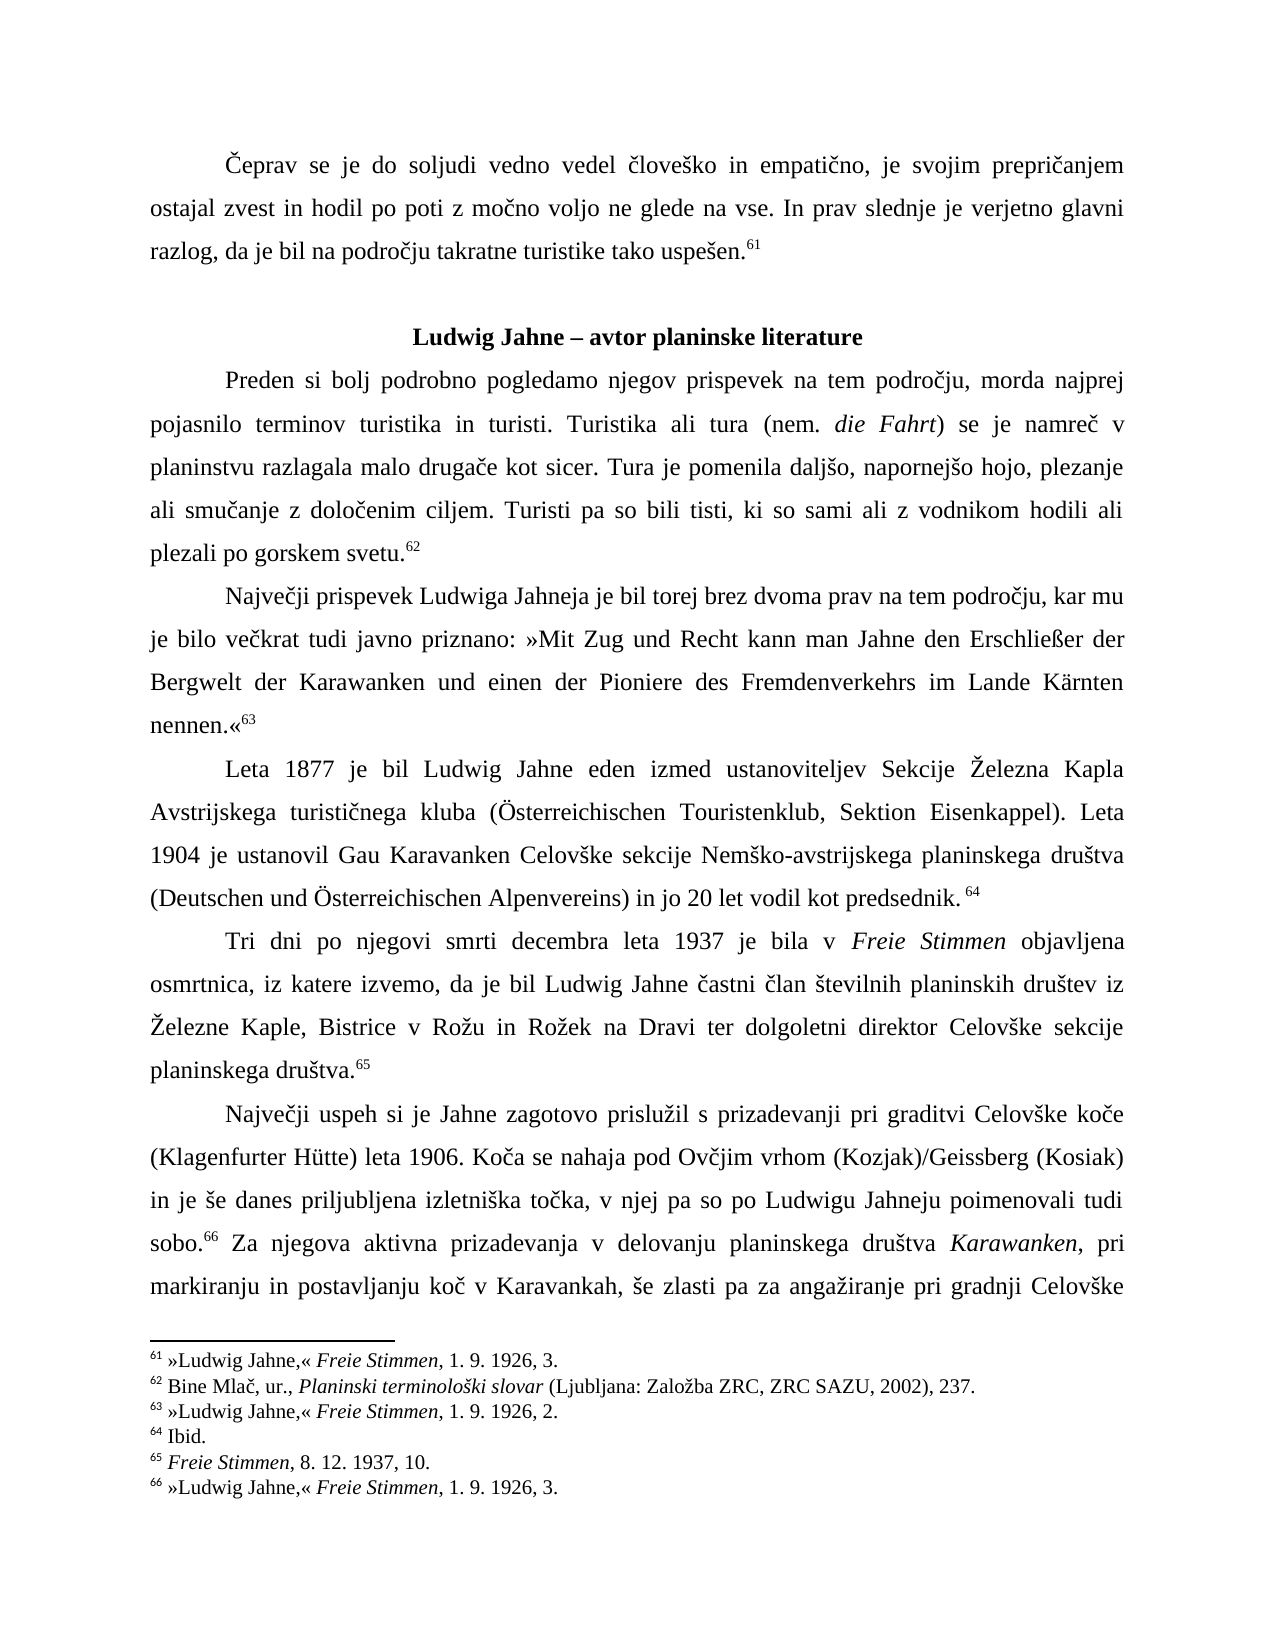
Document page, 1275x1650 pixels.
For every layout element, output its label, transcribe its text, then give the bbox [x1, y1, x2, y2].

text Čeprav se je do soljudi vedno vedel človeško in empatično, je svojim prepričanjem ostajal zvest in hodil po poti z močno voljo ne glede na vse. In prav slednje je verjetno glavni razlog, da je bil na področju takratne turistike tako uspešen. [150, 150, 1125, 265]
text Tri dni po njegovi smrti decembra leta 1937 je bila v Freie Stimmen objavljena osmrtnica, iz katere izvemo, da je bil Ludwig Jahne častni član številnih planinskih društev iz Železne Kaple, Bistrice v Rožu in Rožek na Dravi ter dolgoletni direktor Celovške sekcije planinskega društva. [150, 926, 1125, 1084]
text Leta 1877 je bil Ludwig Jahne eden izmed ustanoviteljev Sekcije Železna Kapla Avstrijskega turističnega kluba (Österreichischen Touristenklub, Sektion Eisenkappel). Leta 1904 je ustanovil Gau Karavanken Celovške sekcije Nemško-avstrijskega planinskega društva (Deutschen und Österreichischen Alpenvereins) in jo 20 let vodil kot predsednik. [150, 754, 1125, 912]
text Ludwig Jahne – avtor planinske literature [150, 322, 1125, 351]
text Preden si bolj podrobno pogledamo njegov prispevek na tem področju, morda najprej pojasnilo terminov turistika in turisti. Turistika ali tura (nem. die Fahrt) se je namreč v planinstvu razlagala malo drugače kot sicer. Tura je pomenila daljšo, napornejšo hojo, plezanje ali smučanje z določenim ciljem. Turisti pa so bili tisti, ki so sami ali z vodnikom hodili ali plezali po gorskem svetu. [150, 366, 1125, 567]
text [150, 1099, 1125, 1300]
text Največji prispevek Ludwiga Jahneja je bil torej brez dvoma prav na tem področju, kar mu je bilo večkrat tudi javno priznano: »Mit Zug und Recht kann man Jahne den Erschließer der Bergwelt der Karawanken und einen der Pioniere des Fremdenverkehrs im Lande Kärnten nennen.« [150, 581, 1125, 739]
